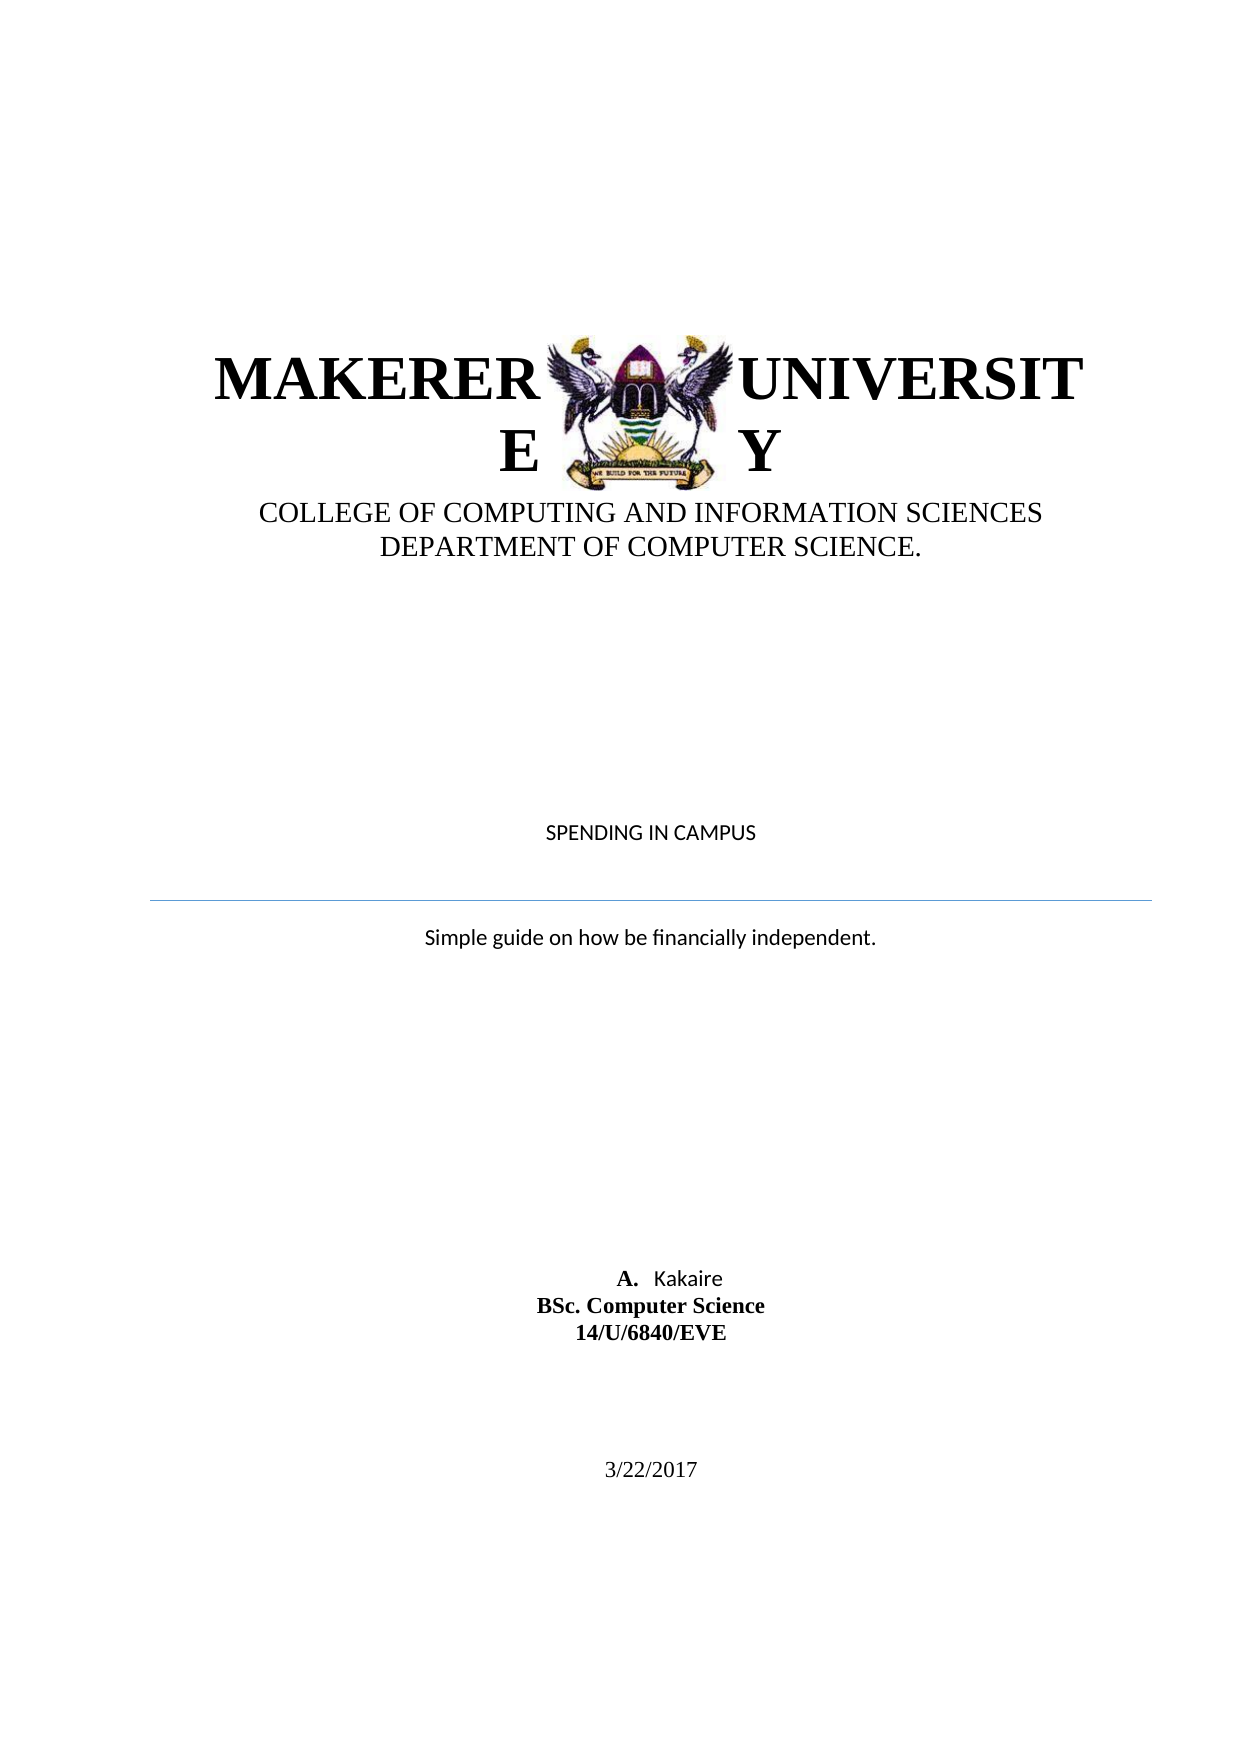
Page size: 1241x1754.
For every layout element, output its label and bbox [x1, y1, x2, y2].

picture [546, 335, 733, 491]
